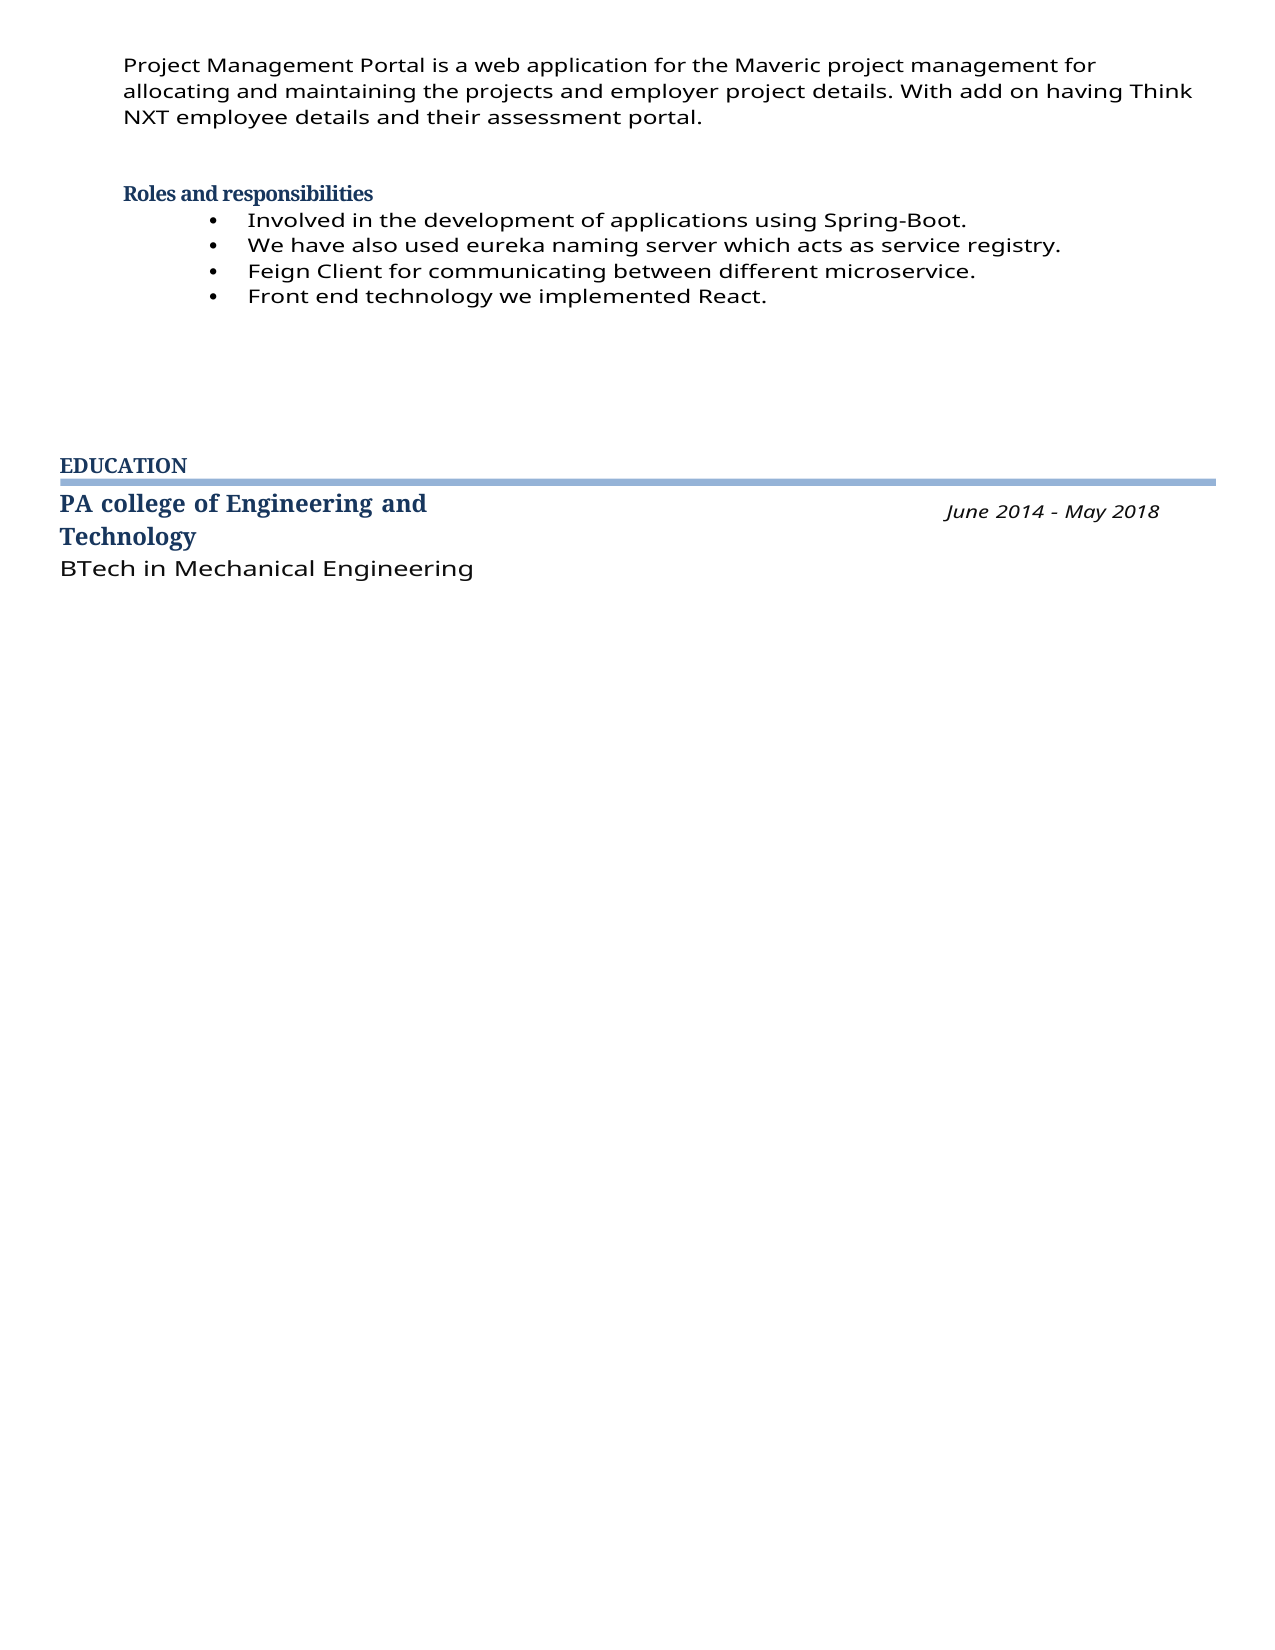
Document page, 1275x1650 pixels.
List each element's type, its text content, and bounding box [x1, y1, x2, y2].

text EDUCATION [59, 451, 1217, 479]
subtitle BTech in Mechanical Engineering [59, 554, 570, 582]
text Roles and responsibilities [59, 179, 1217, 207]
list Front end technology we implemented React. [210, 284, 1217, 309]
list We have also used eureka naming server which acts as service registry. [210, 233, 1217, 258]
text June 2014 - May 2018 [946, 499, 1217, 524]
subtitle PA college of Engineering and Technology [59, 487, 570, 552]
list Feign Client for communicating between different microservice. [210, 258, 1217, 284]
list Involved in the development of applications using Spring-Boot. [210, 207, 1217, 233]
